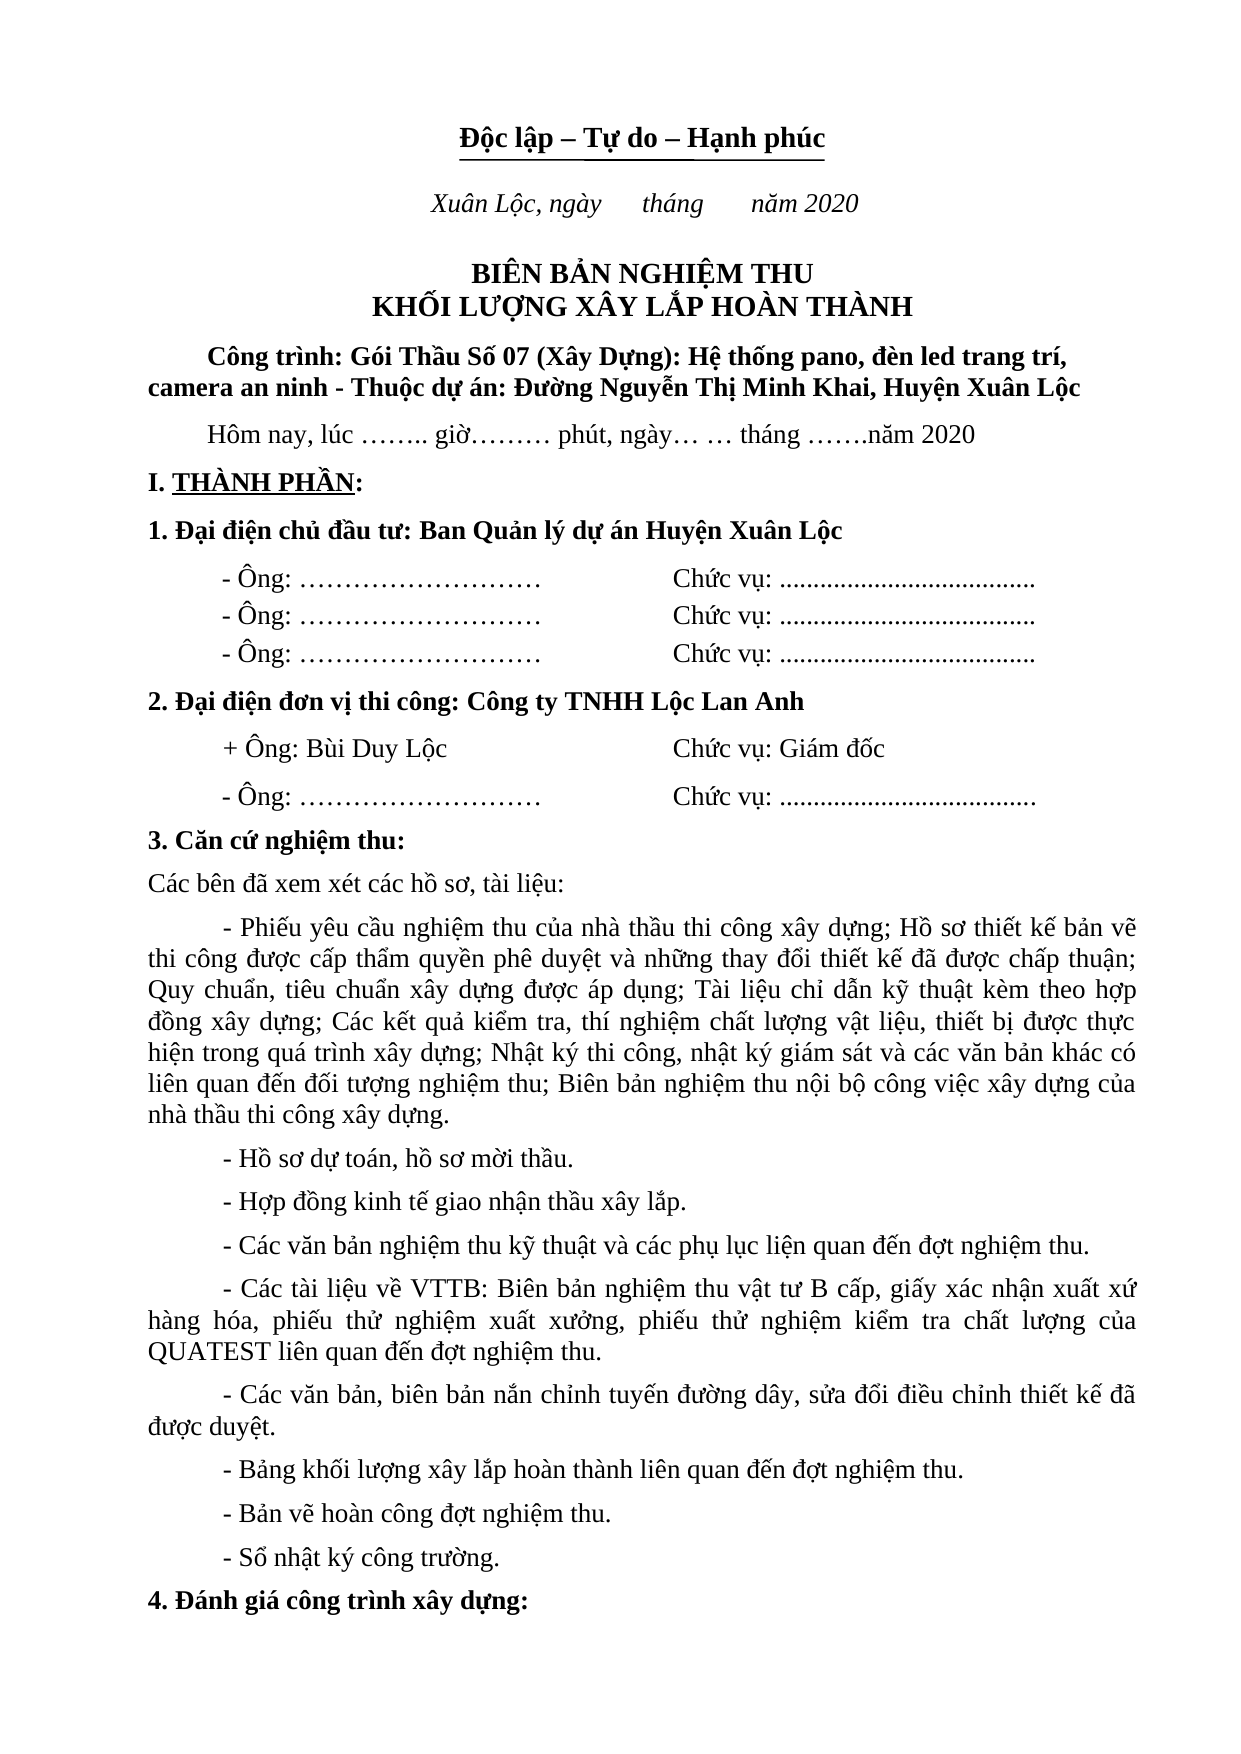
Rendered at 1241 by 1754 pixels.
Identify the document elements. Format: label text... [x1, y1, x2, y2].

text 2. Đại điện đơn vị thi công: Công ty TNHH Lộc Lan Anh [148, 684, 1137, 716]
text - Ông: ……………………… Chức vụ: ...................................... [148, 780, 1137, 811]
text - Sổ nhật ký công trường. [148, 1541, 1137, 1572]
text - Hợp đồng kinh tế giao nhận thầu xây lắp. [148, 1185, 1137, 1216]
text 1. Đại điện chủ đầu tư: Ban Quản lý dự án Huyện Xuân Lộc [148, 514, 1137, 545]
text - Các tài liệu về VTTB: Biên bản nghiệm thu vật tư B cấp, giấy xác nhận xuất xứ hàng hóa, phiếu thử nghiệm xuất xưởng, phiếu thử nghiệm kiểm tra chất lượng của QUATEST liên quan đến đợt nghiệm thu. [148, 1273, 1137, 1366]
text - Ông: ……………………… Chức vụ: ...................................... [148, 599, 1137, 631]
subtitle KHỐI LƯỢNG XÂY LẮP HOÀN THÀNH [148, 289, 1137, 323]
text Các bên đã xem xét các hồ sơ, tài liệu: [148, 867, 1137, 899]
text - Bảng khối lượng xây lắp hoàn thành liên quan đến đợt nghiệm thu. [148, 1453, 1137, 1484]
text + Ông: Bùi Duy Lộc Chức vụ: Giám đốc [148, 732, 1137, 763]
text Công trình: Gói Thầu Số 07 (Xây Dựng): Hệ thống pano, đèn led trang trí, camera an ninh - Thuộc dự án: Đường Nguyễn Thị Minh Khai, Huyện Xuân Lộc [148, 339, 1137, 402]
text - Các văn bản, biên bản nắn chỉnh tuyến đường dây, sửa đổi điều chỉnh thiết kế đã được duyệt. [148, 1378, 1137, 1441]
text - Ông: ……………………… Chức vụ: ...................................... [148, 637, 1137, 668]
text - Hồ sơ dự toán, hồ sơ mời thầu. [148, 1142, 1137, 1173]
text 3. Căn cứ nghiệm thu: [148, 824, 1137, 855]
text - Bản vẽ hoàn công đợt nghiệm thu. [148, 1497, 1137, 1528]
text - Phiếu yêu cầu nghiệm thu của nhà thầu thi công xây dựng; Hồ sơ thiết kế bản vẽ thi công được cấp thẩm quyền phê duyệt và những thay đổi thiết kế đã được chấp thuận; Quy chuẩn, tiêu chuẩn xây dựng được áp dụng; Tài liệu chỉ dẫn kỹ thuật kèm theo hợp đồng xây dựng; Các kết quả kiểm tra, thí nghiệm chất lượng vật liệu, thiết bị được thực hiện trong quá trình xây dựng; Nhật ký thi công, nhật ký giám sát và các văn bản khác có liên quan đến đối tượng nghiệm thu; Biên bản nghiệm thu nội bộ công việc xây dựng của nhà thầu thi công xây dựng. [148, 911, 1137, 1129]
text Hôm nay, lúc …….. giờ……… phút, ngày… … tháng …….năm 2020 [148, 418, 1137, 450]
text - Ông: ……………………… Chức vụ: ...................................... [148, 562, 1137, 593]
text - Các văn bản nghiệm thu kỹ thuật và các phụ lục liện quan đến đợt nghiệm thu. [148, 1229, 1137, 1260]
table_header CỘNG HÒA XÃ HỘI CHỦ NGHĨA VIỆT NAM Độc lập – Tự do – Hạnh phúc Xuân Lộc, ngày tháng năm 2020 [346, 120, 939, 218]
text 4. Đánh giá công trình xây dựng: [148, 1584, 1137, 1615]
text I. THÀNH PHẦN: [148, 466, 1137, 497]
subtitle BIÊN BẢN NGHIỆM THU [148, 256, 1137, 289]
